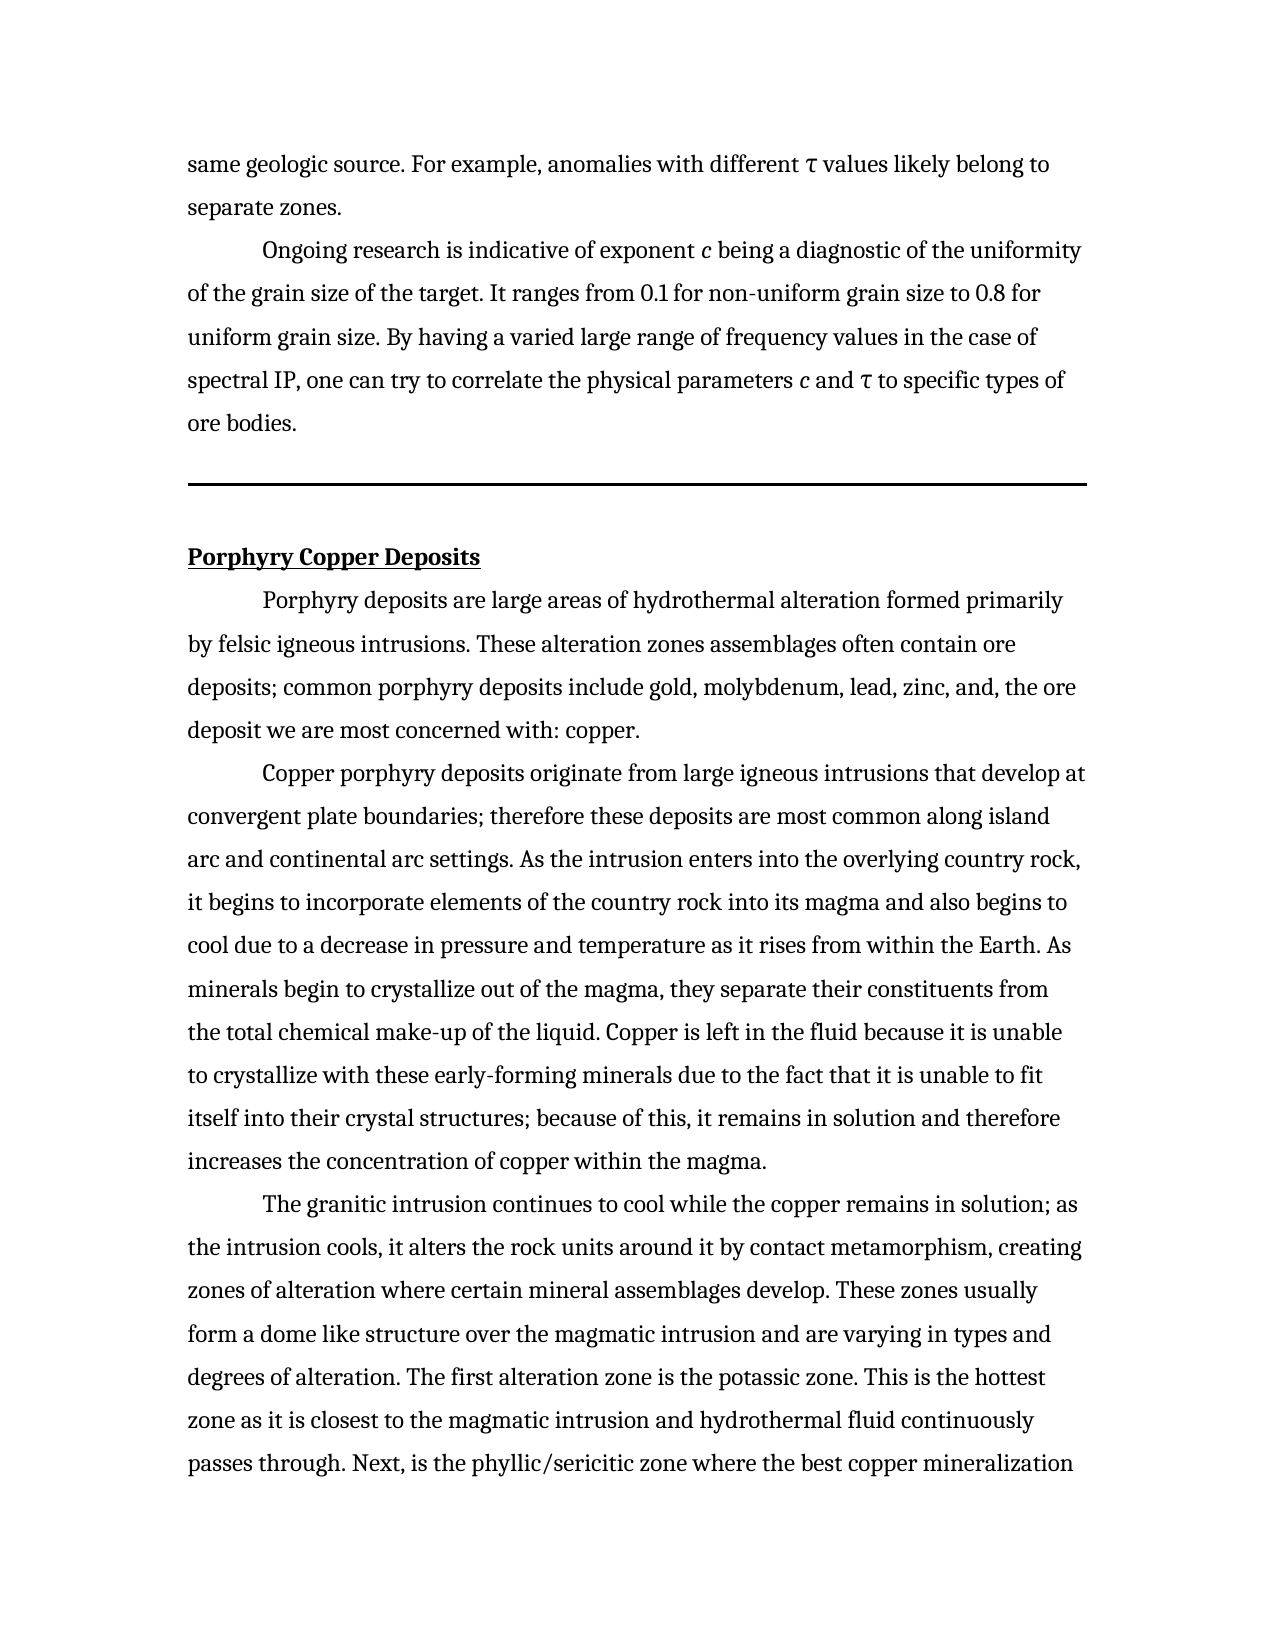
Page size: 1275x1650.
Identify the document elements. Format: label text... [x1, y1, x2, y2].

text Ongoing research is indicative of exponent c being a diagnostic of the uniformity of the grain size of the target. It ranges from 0.1 for non-uniform grain size to 0.8 for uniform grain size. By having a varied large range of frequency values in the case of spectral IP, one can try to correlate the physical parameters c and τ to specific types of ore bodies. [187, 236, 1087, 437]
text Porphyry Copper Deposits [187, 543, 1087, 572]
text Copper porphyry deposits originate from large igneous intrusions that develop at convergent plate boundaries; therefore these deposits are most common along island arc and continental arc settings. As the intrusion enters into the overlying country rock, it begins to incorporate elements of the country rock into its magma and also begins to cool due to a decrease in pressure and temperature as it rises from within the Earth. As minerals begin to crystallize out of the magma, they separate their constituents from the total chemical make-up of the liquid. Copper is left in the fluid because it is unable to crystallize with these early-forming minerals due to the fact that it is unable to fit itself into their crystal structures; because of this, it remains in solution and therefore increases the concentration of copper within the magma. [187, 759, 1087, 1176]
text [187, 1190, 1087, 1478]
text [187, 150, 1087, 222]
text Porphyry deposits are large areas of hydrothermal alteration formed primarily by felsic igneous intrusions. These alteration zones assemblages often contain ore deposits; common porphyry deposits include gold, molybdenum, lead, zinc, and, the ore deposit we are most concerned with: copper. [187, 586, 1087, 744]
